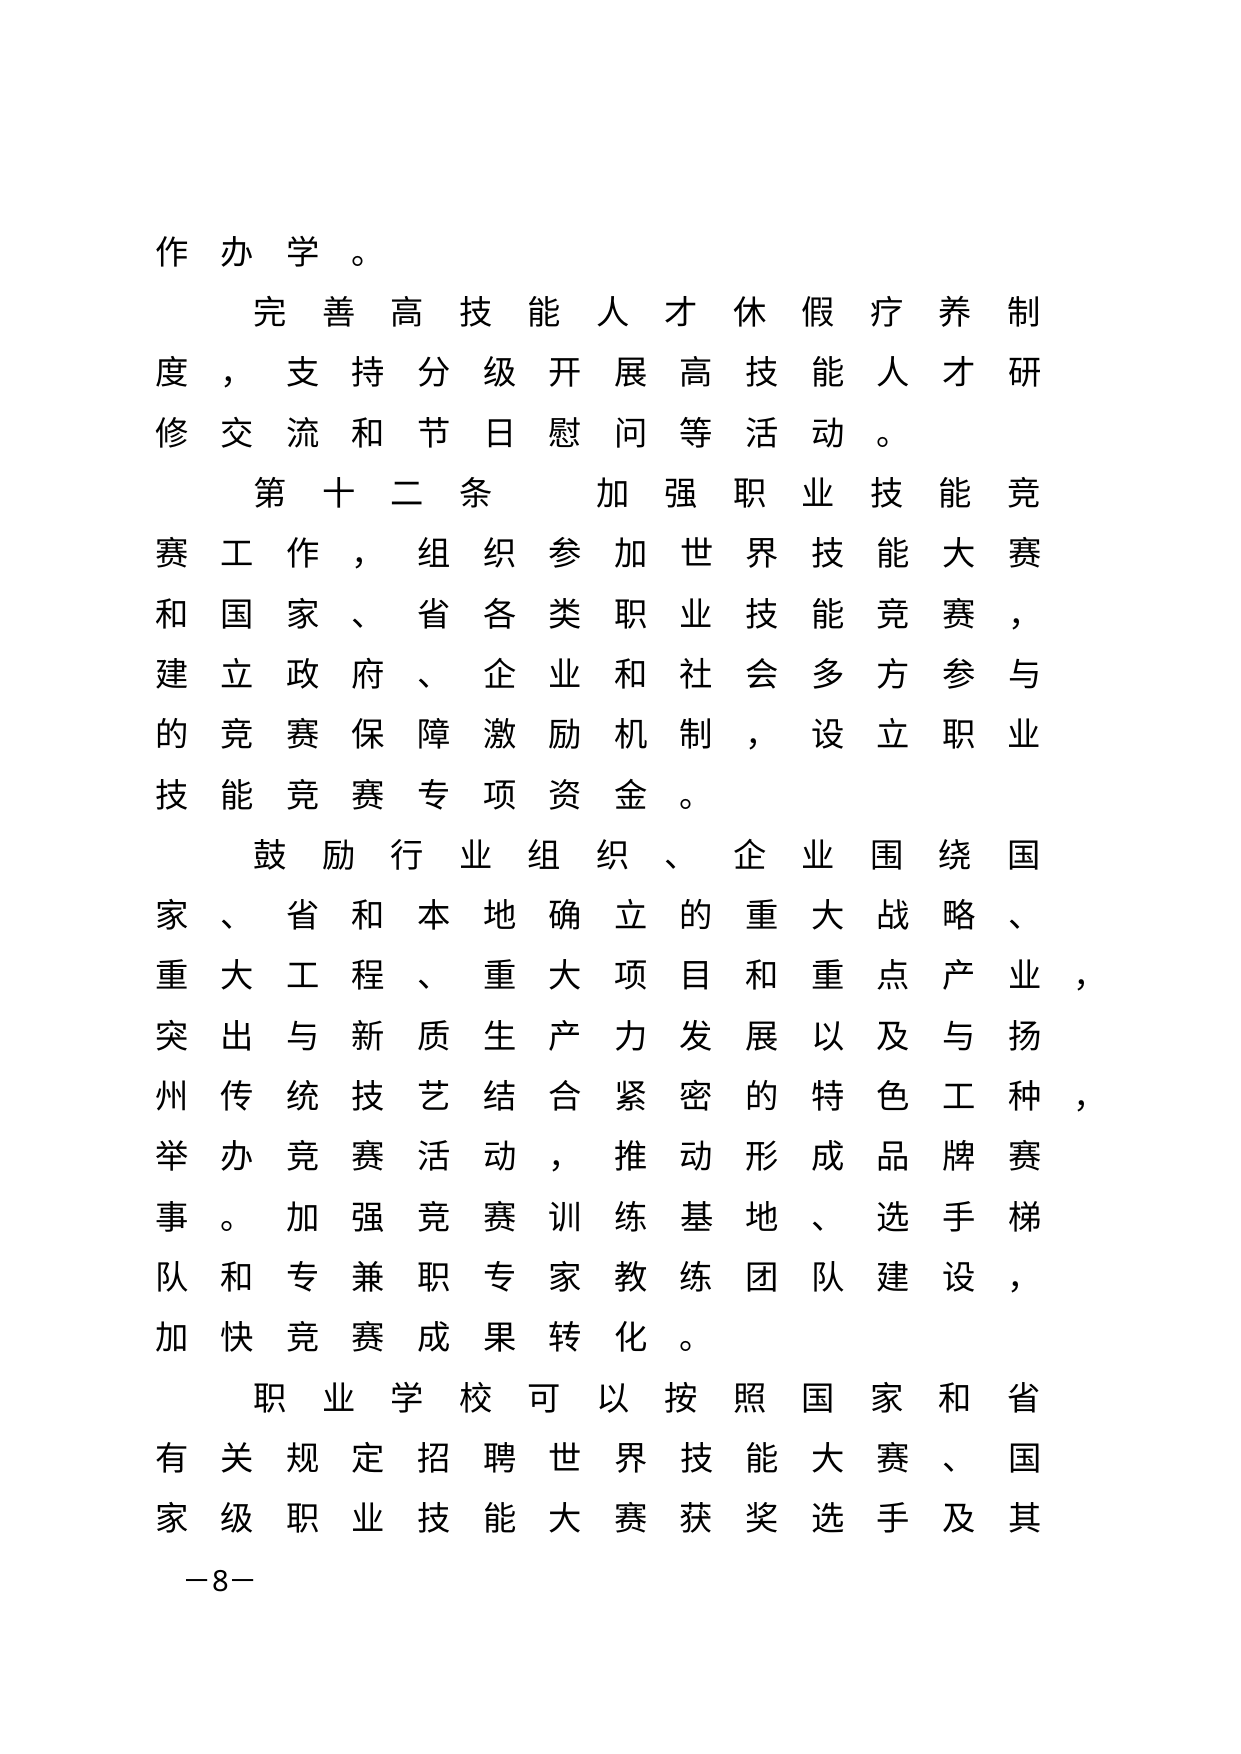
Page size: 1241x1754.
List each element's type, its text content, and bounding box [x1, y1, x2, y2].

text 鼓励行业组织、企业围绕国家、省和本地确立的重大战略、重大工程、重大项目和重点产业，突出与新质生产力发展以及与扬州传统技艺结合紧密的特色工种，举办竞赛活动，推动形成品牌赛事。加强竞赛训练基地、选手梯队和专兼职专家教练团队建设，加快竞赛成果转化。 [155, 823, 1073, 1365]
text 第十一条 市、县（市、区）人民政府应当制定高技能人才引进激励政策。支持将急需紧缺技能人才纳入人才引进目录，将高技能领军人才纳入高层次人才分类目录。高技能人才的配偶、子女按照规定享受公共就业、教育、住房、医疗等保障服务。支持技工院校开展跨区域招生、合作办学。 [155, 219, 1073, 280]
text 职业学校可以按照国家和省有关规定招聘世界技能大赛、国家级职业技能大赛获奖选手及其专家团队成员担任专职或者兼职教师。世界技能大赛、国家级职业技能大赛获奖选手及其专家团队成员可以按照省有关规定破格申报专业技术职称、晋升职业技能等级、获得奖励。 [155, 1365, 1073, 1546]
text 第十二条 加强职业技能竞赛工作，组织参加世界技能大赛和国家、省各类职业技能竞赛，建立政府、企业和社会多方参与的竞赛保障激励机制，设立职业技能竞赛专项资金。 [155, 461, 1073, 823]
text 完善高技能人才休假疗养制度，支持分级开展高技能人才研修交流和节日慰问等活动。 [155, 280, 1073, 461]
